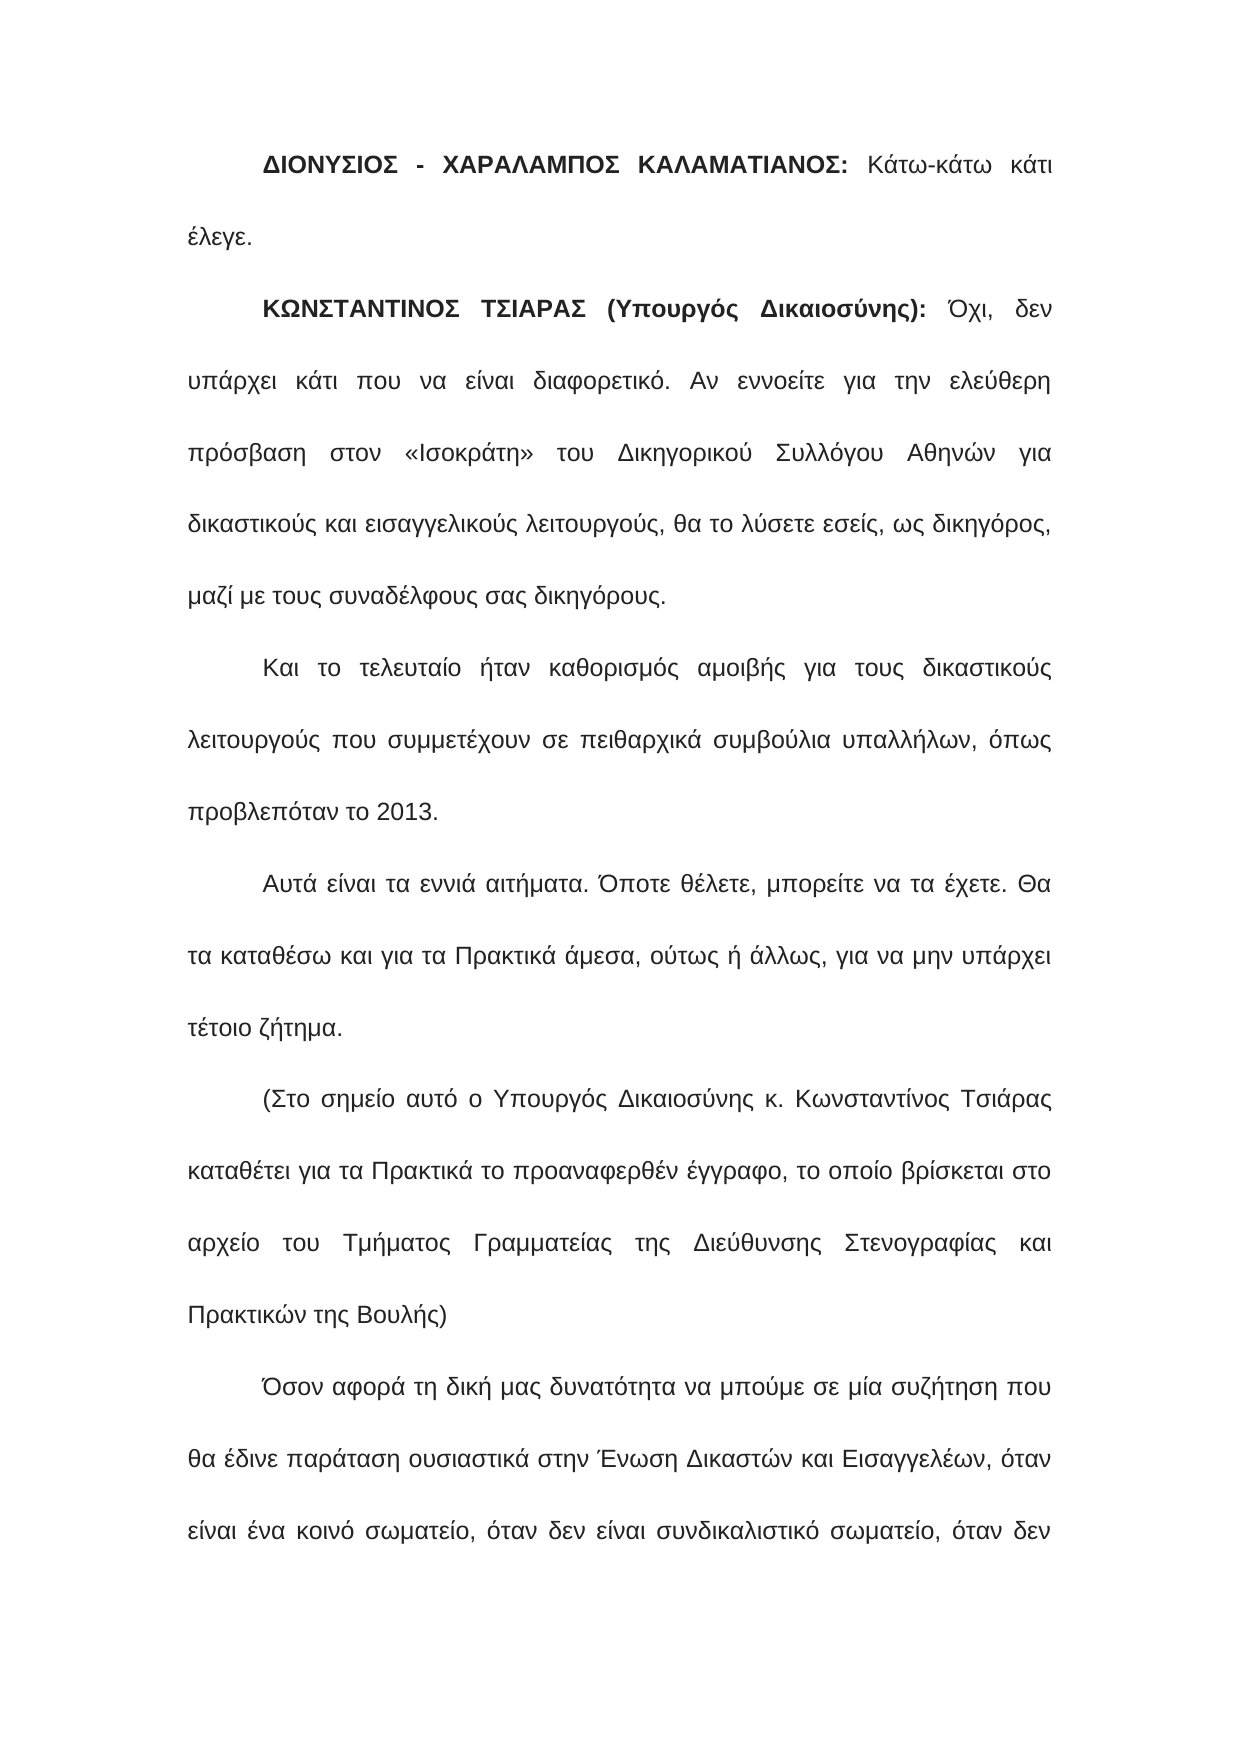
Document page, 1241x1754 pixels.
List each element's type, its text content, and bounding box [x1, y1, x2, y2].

text Αυτά είναι τα εννιά αιτήματα. Όποτε θέλετε, μπορείτε να τα έχετε. Θα τα καταθέσω και για τα Πρακτικά άμεσα, ούτως ή άλλως, για να μην υπάρχει τέτοιο ζήτημα. [187, 953, 1053, 1041]
text ΔΙΟΝΥΣΙΟΣ - ΧΑΡΑΛΑΜΠΟΣ ΚΑΛΑΜΑΤΙΑΝΟΣ: Κάτω-κάτω κάτι έλεγε. [187, 150, 1053, 251]
text Και το τελευταίο ήταν καθορισμός αμοιβής για τους δικαστικούς λειτουργούς που συμμετέχουν σε πειθαρχικά συμβούλια υπαλλήλων, όπως προβλεπόταν το 2013. [187, 653, 1053, 747]
text Και το τελευταίο ήταν καθορισμός αμοιβής για τους δικαστικούς λειτουργούς που συμμετέχουν σε πειθαρχικά συμβούλια υπαλλήλων, όπως προβλεπόταν το 2013. [187, 748, 1053, 826]
text ΚΩΝΣΤΑΝΤΙΝΟΣ ΤΣΙΑΡΑΣ (Υπουργός Δικαιοσύνης): Όχι, δεν υπάρχει κάτι που να είναι διαφορετικό. Αν εννοείτε για την ελεύθερη πρόσβαση στον «Ισοκράτη» του Δικηγορικού Συλλόγου Αθηνών για δικαστικούς και εισαγγελικούς λειτουργούς, θα το λύσετε εσείς, ως δικηγόρος, μαζί με τους συναδέλφους σας δικηγόρους. [187, 294, 1053, 610]
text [187, 1372, 1053, 1544]
text (Στο σημείο αυτό ο Υπουργός Δικαιοσύνης κ. Κωνσταντίνος Τσιάρας καταθέτει για τα Πρακτικά το προαναφερθέν έγγραφο, το οποίο βρίσκεται στο αρχείο του Τμήματος Γραμματείας της Διεύθυνσης Στενογραφίας και Πρακτικών της Βουλής) [187, 1084, 1053, 1329]
text Αυτά είναι τα εννιά αιτήματα. Όποτε θέλετε, μπορείτε να τα έχετε. Θα τα καταθέσω και για τα Πρακτικά άμεσα, ούτως ή άλλως, για να μην υπάρχει τέτοιο ζήτημα. [187, 869, 1053, 951]
